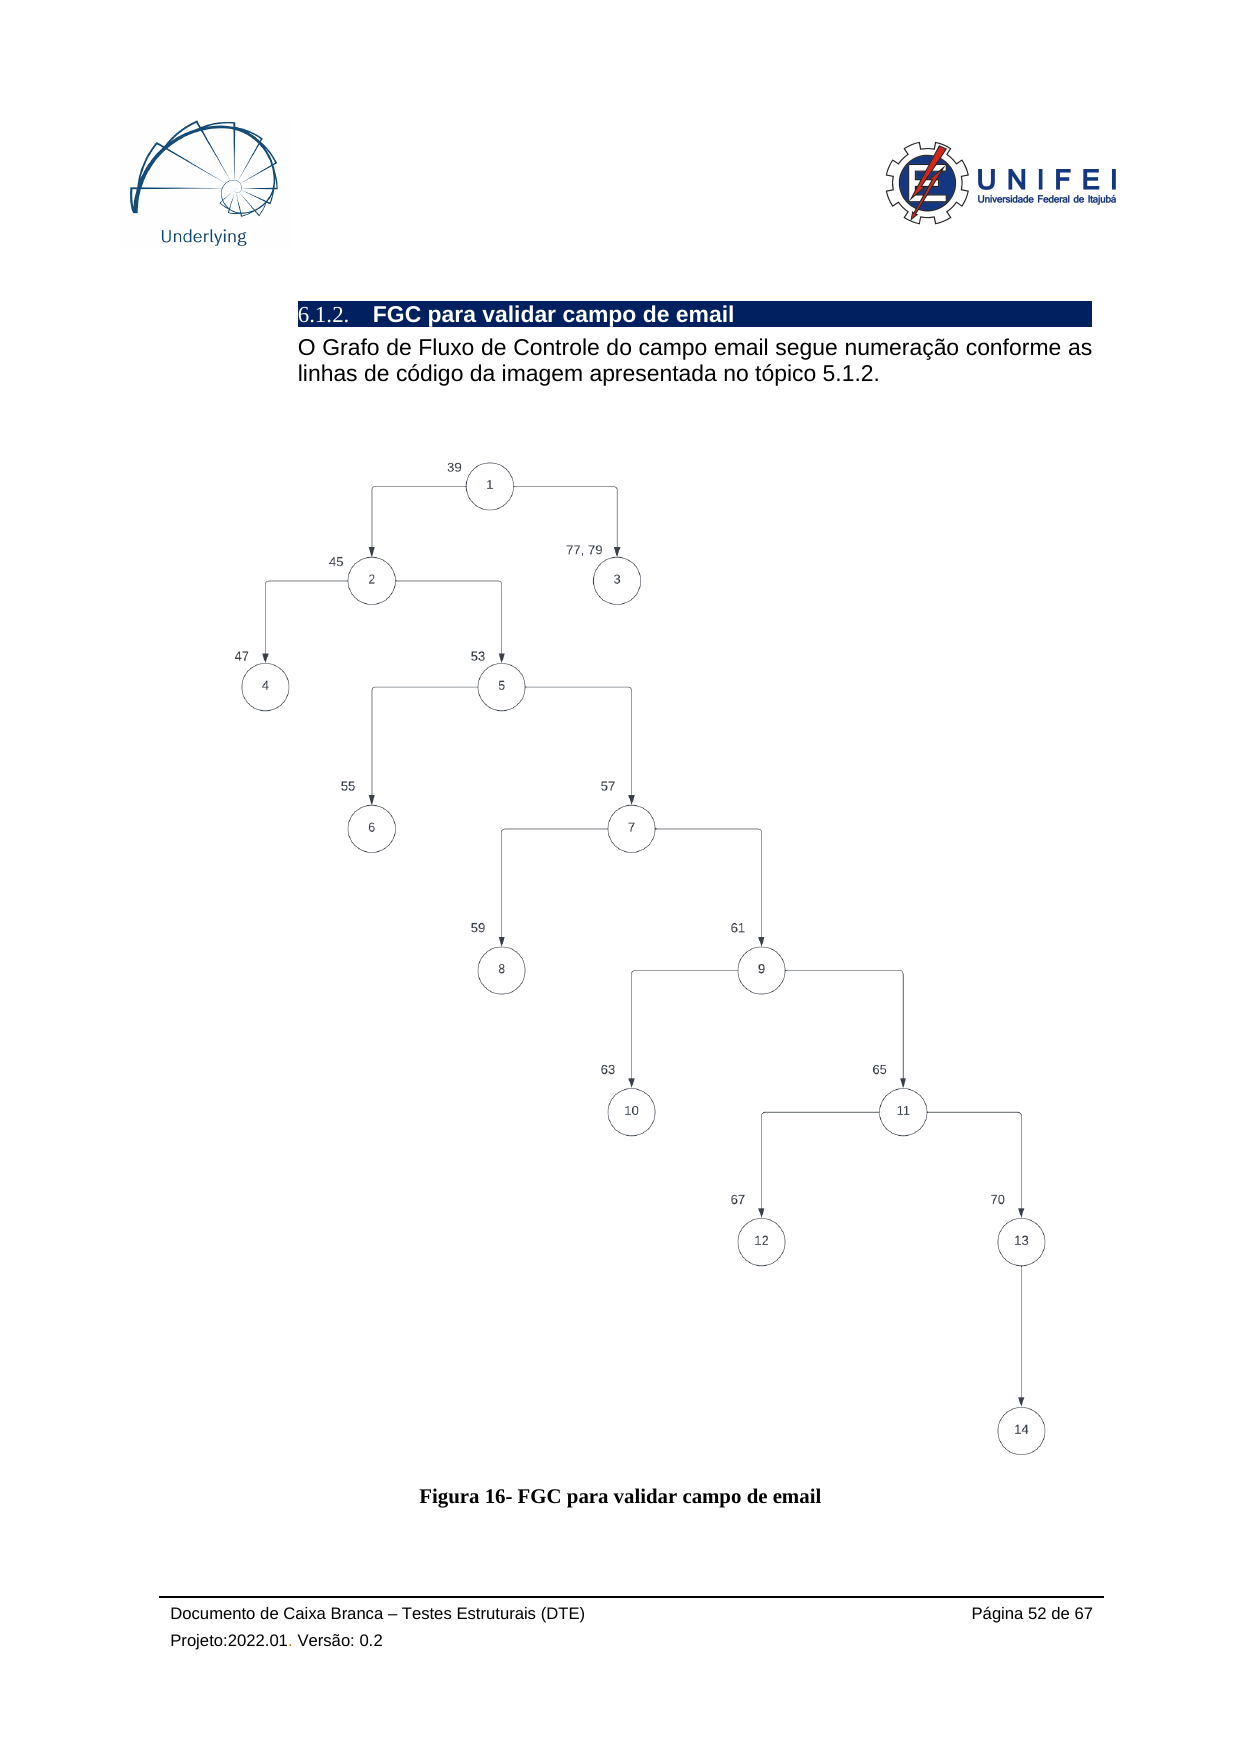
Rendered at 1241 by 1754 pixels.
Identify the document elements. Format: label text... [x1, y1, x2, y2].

picture [880, 138, 1120, 228]
subtitle FGC para validar campo de email [298, 301, 1092, 327]
picture [147, 427, 1092, 1478]
text Figura 16- FGC para validar campo de email [148, 1484, 1092, 1508]
text O Grafo de Fluxo de Controle do campo email segue numeração conforme as linhas de código da imagem apresentada no tópico 5.1.2. [298, 333, 1092, 386]
picture [120, 114, 291, 252]
